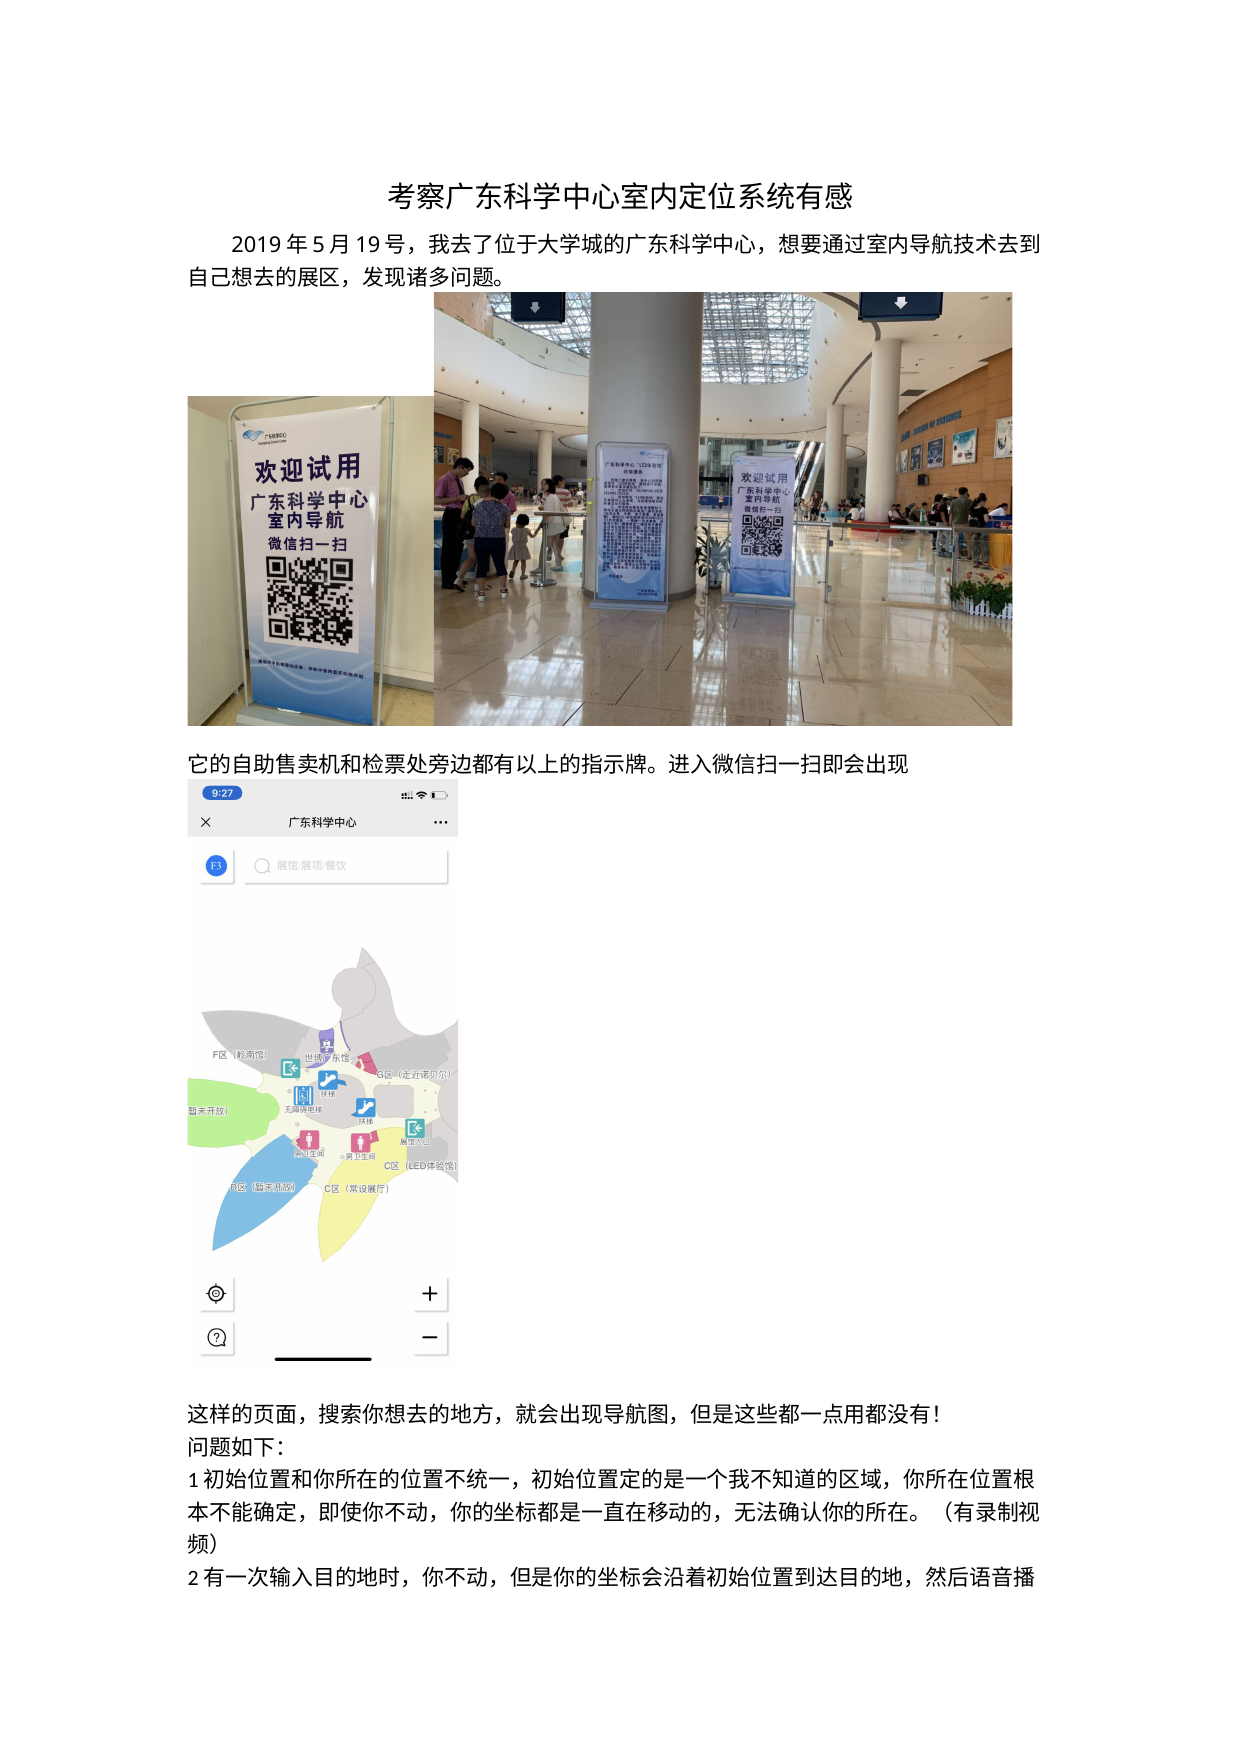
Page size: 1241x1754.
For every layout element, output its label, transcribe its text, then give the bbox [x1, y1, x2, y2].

text 问题如下： [187, 1429, 1053, 1462]
text 这样的页面，搜索你想去的地方，就会出现导航图，但是这些都一点用都没有！ [187, 1397, 1053, 1429]
picture [187, 779, 459, 1366]
picture [187, 292, 1013, 726]
text 2019年5月19号，我去了位于大学城的广东科学中心，想要通过室内导航技术去到自己想去的展区，发现诸多问题。 [187, 227, 1053, 292]
text 考察广东科学中心室内定位系统有感 [187, 162, 1053, 227]
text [187, 1559, 1053, 1592]
text 1 初始位置和你所在的位置不统一，初始位置定的是一个我不知道的区域，你所在位置根本不能确定，即使你不动，你的坐标都是一直在移动的，无法确认你的所在。（有录制视频） [187, 1462, 1053, 1559]
